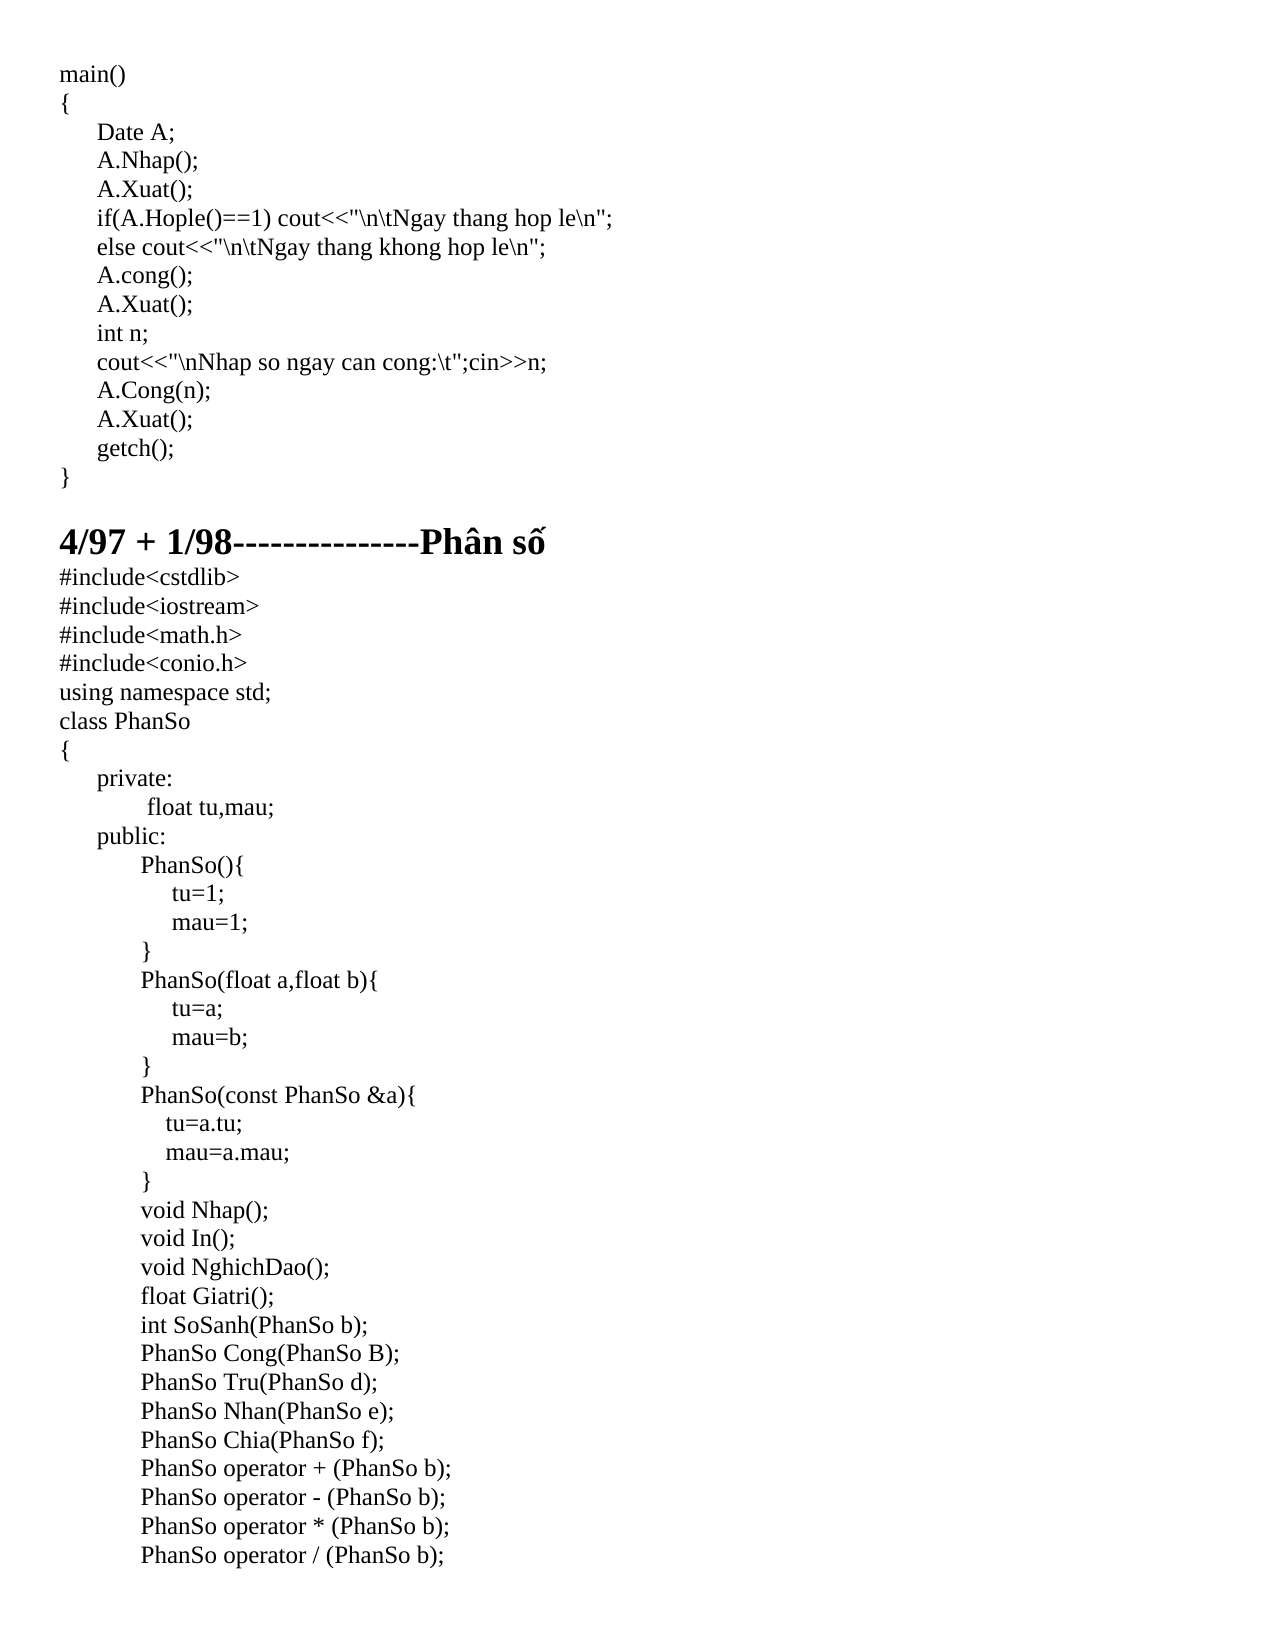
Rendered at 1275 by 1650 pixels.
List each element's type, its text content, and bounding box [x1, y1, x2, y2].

text else cout<<"\n\tNgay thang khong hop le\n"; [59, 232, 1216, 260]
text int SoSanh(PhanSo b); [59, 1310, 1216, 1338]
text main() [59, 59, 1216, 88]
text void Nhap(); [59, 1195, 1216, 1223]
text A.Nhap(); [59, 145, 1216, 174]
text private: [59, 763, 1216, 792]
text { [59, 735, 1216, 763]
text PhanSo(){ [59, 850, 1216, 878]
text } [59, 1051, 1216, 1080]
text PhanSo Cong(PhanSo B); [59, 1338, 1216, 1367]
text class PhanSo [59, 706, 1216, 735]
text PhanSo Tru(PhanSo d); [59, 1367, 1216, 1396]
text 4/97 + 1/98---------------Phân số [59, 519, 1216, 562]
text void NghichDao(); [59, 1252, 1216, 1281]
text mau=1; [59, 907, 1216, 936]
text mau=b; [59, 1022, 1216, 1051]
text PhanSo Chia(PhanSo f); [59, 1425, 1216, 1453]
text #include<cstdlib> [59, 562, 1216, 591]
text float tu,mau; [59, 792, 1216, 821]
text PhanSo operator - (PhanSo b); [59, 1482, 1216, 1511]
text A.cong(); [59, 260, 1216, 289]
text #include<conio.h> [59, 648, 1216, 677]
text using namespace std; [59, 677, 1216, 706]
text PhanSo operator * (PhanSo b); [59, 1511, 1216, 1540]
text } [59, 1166, 1216, 1195]
text PhanSo Nhan(PhanSo e); [59, 1396, 1216, 1425]
text public: [59, 821, 1216, 850]
text A.Cong(n); [59, 375, 1216, 404]
text Date A; [59, 117, 1216, 145]
text #include<math.h> [59, 620, 1216, 648]
text tu=a.tu; [59, 1108, 1216, 1137]
text void In(); [59, 1223, 1216, 1252]
text PhanSo(const PhanSo &a){ [59, 1080, 1216, 1108]
text mau=a.mau; [59, 1137, 1216, 1166]
text A.Xuat(); [59, 289, 1216, 318]
text tu=a; [59, 993, 1216, 1022]
text { [59, 88, 1216, 117]
text getch(); [59, 433, 1216, 462]
text } [59, 462, 1216, 490]
text cout<<"\nNhap so ngay can cong:\t";cin>>n; [59, 347, 1216, 375]
text PhanSo operator + (PhanSo b); [59, 1453, 1216, 1482]
text } [59, 936, 1216, 965]
text A.Xuat(); [59, 174, 1216, 203]
text #include<iostream> [59, 591, 1216, 620]
text float Giatri(); [59, 1281, 1216, 1310]
text PhanSo(float a,float b){ [59, 965, 1216, 993]
text if(A.Hople()==1) cout<<"\n\tNgay thang hop le\n"; [59, 203, 1216, 232]
text A.Xuat(); [59, 404, 1216, 433]
text int n; [59, 318, 1216, 347]
text tu=1; [59, 878, 1216, 907]
text PhanSo operator / (PhanSo b); [59, 1540, 1216, 1568]
